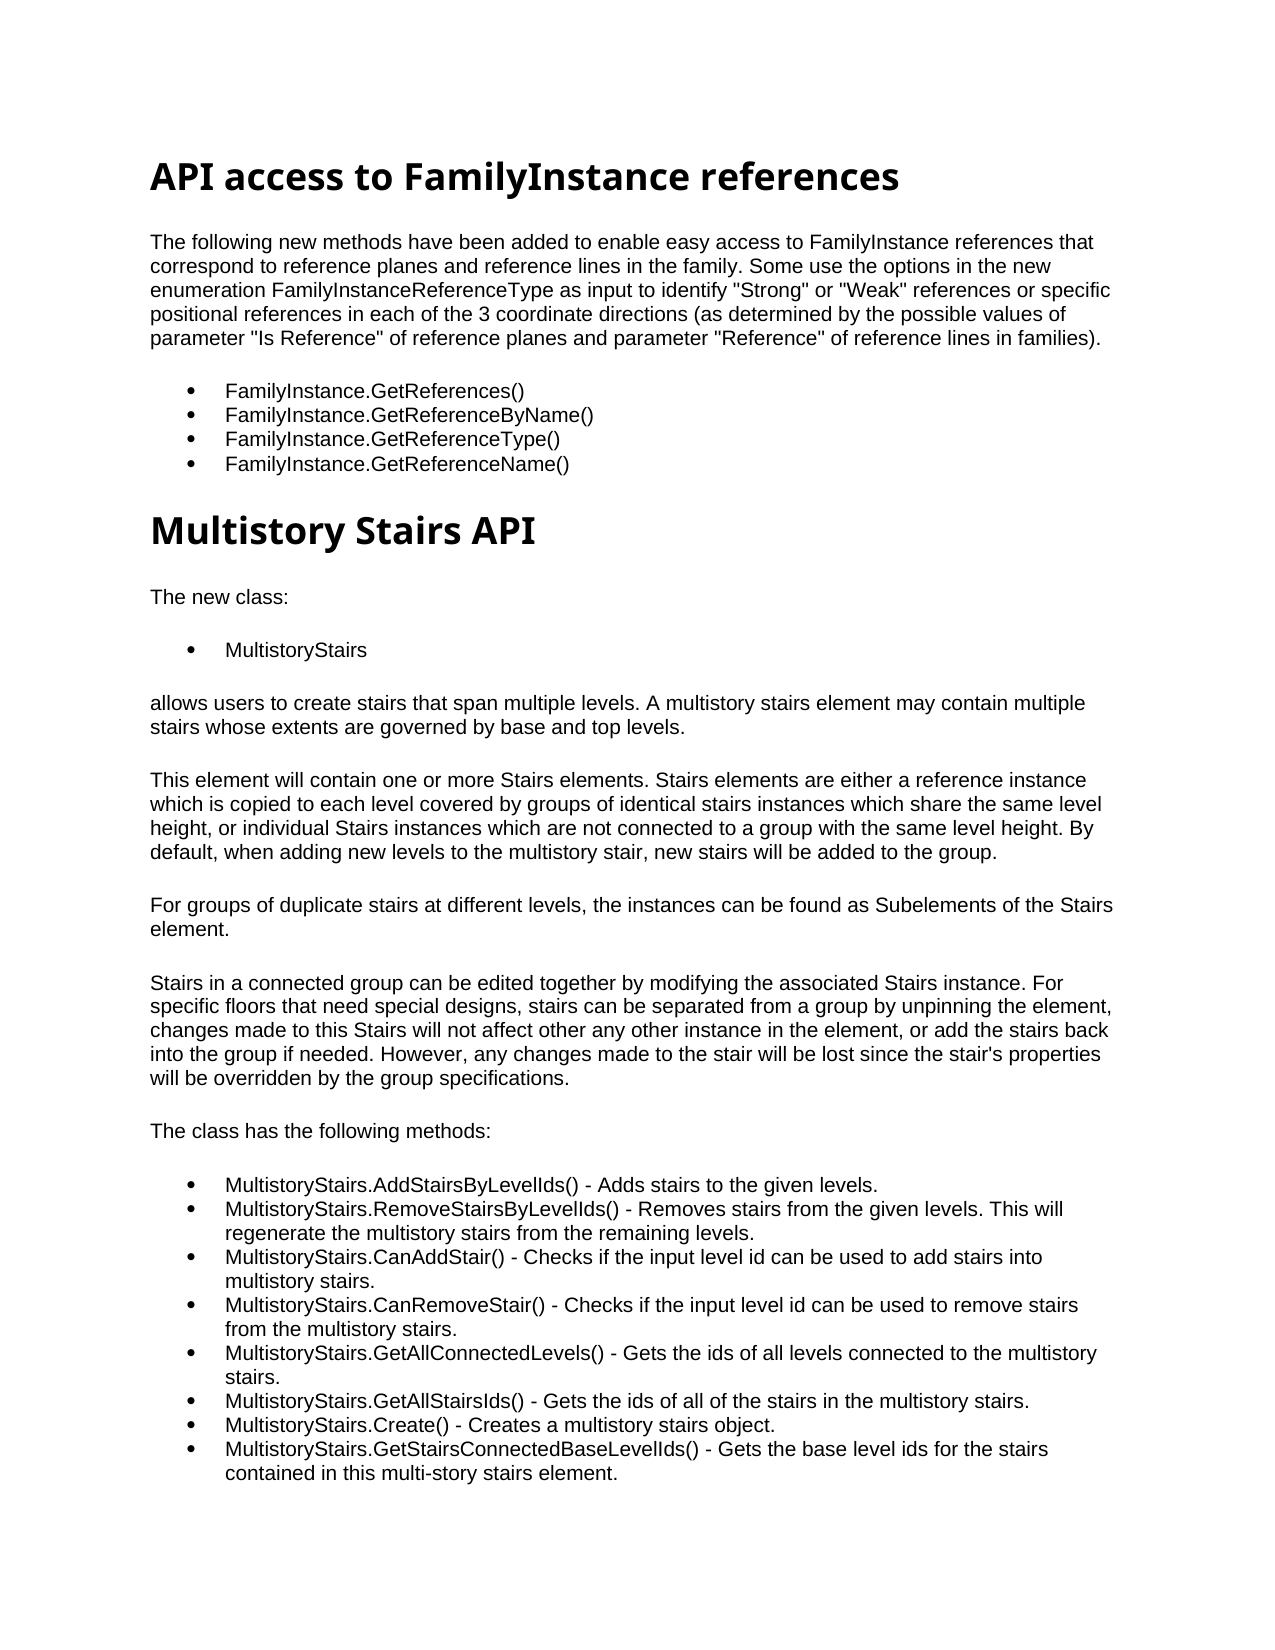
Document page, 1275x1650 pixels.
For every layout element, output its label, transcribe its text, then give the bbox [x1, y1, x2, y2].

list MultistoryStairs.GetAllConnectedLevels() - Gets the ids of all levels connected to the multistory stairs. [187, 1341, 1125, 1388]
text The following new methods have been added to enable easy access to FamilyInstance references that correspond to reference planes and reference lines in the family. Some use the options in the new enumeration FamilyInstanceReferenceType as input to identify "Strong" or "Weak" references or specific positional references in each of the 3 coordinate directions (as determined by the possible values of parameter "Is Reference" of reference planes and parameter "Reference" of reference lines in families). [150, 230, 1125, 350]
list MultistoryStairs [187, 638, 1125, 662]
subtitle Multistory Stairs API [150, 504, 1125, 556]
list MultistoryStairs.GetStairsConnectedBaseLevelIds() - Gets the base level ids for the stairs contained in this multi-story stairs element. [187, 1437, 1125, 1485]
list FamilyInstance.GetReferences() [187, 379, 1125, 403]
text The class has the following methods: [150, 1119, 1125, 1143]
text Stairs in a connected group can be edited together by modifying the associated Stairs instance. For specific floors that need special designs, stairs can be separated from a group by unpinning the element, changes made to this Stairs will not affect other any other instance in the element, or add the stairs back into the group if needed. However, any changes made to the stair will be lost since the stair's properties will be overridden by the group specifications. [150, 970, 1125, 1090]
list MultistoryStairs.Create() - Creates a multistory stairs object. [187, 1413, 1125, 1437]
list FamilyInstance.GetReferenceType() [187, 427, 1125, 451]
list MultistoryStairs.AddStairsByLevelIds() - Adds stairs to the given levels. [187, 1172, 1125, 1196]
subtitle API access to FamilyInstance references [150, 150, 1125, 201]
text This element will contain one or more Stairs elements. Stairs elements are either a reference instance which is copied to each level covered by groups of identical stairs instances which share the same level height, or individual Stairs instances which are not connected to a group with the same level height. By default, when adding new levels to the multistory stair, new stairs will be added to the group. [150, 768, 1125, 864]
text For groups of duplicate stairs at different levels, the instances can be found as Subelements of the Stairs element. [150, 893, 1125, 941]
list MultistoryStairs.CanAddStair() - Checks if the input level id can be used to add stairs into multistory stairs. [187, 1244, 1125, 1292]
text The new class: [150, 585, 1125, 609]
text allows users to create stairs that span multiple levels. A multistory stairs element may contain multiple stairs whose extents are governed by base and top levels. [150, 691, 1125, 739]
list MultistoryStairs.CanRemoveStair() - Checks if the input level id can be used to remove stairs from the multistory stairs. [187, 1292, 1125, 1341]
list FamilyInstance.GetReferenceName() [187, 451, 1125, 475]
list FamilyInstance.GetReferenceByName() [187, 403, 1125, 427]
list MultistoryStairs.GetAllStairsIds() - Gets the ids of all of the stairs in the multistory stairs. [187, 1388, 1125, 1413]
list MultistoryStairs.RemoveStairsByLevelIds() - Removes stairs from the given levels. This will regenerate the multistory stairs from the remaining levels. [187, 1196, 1125, 1244]
